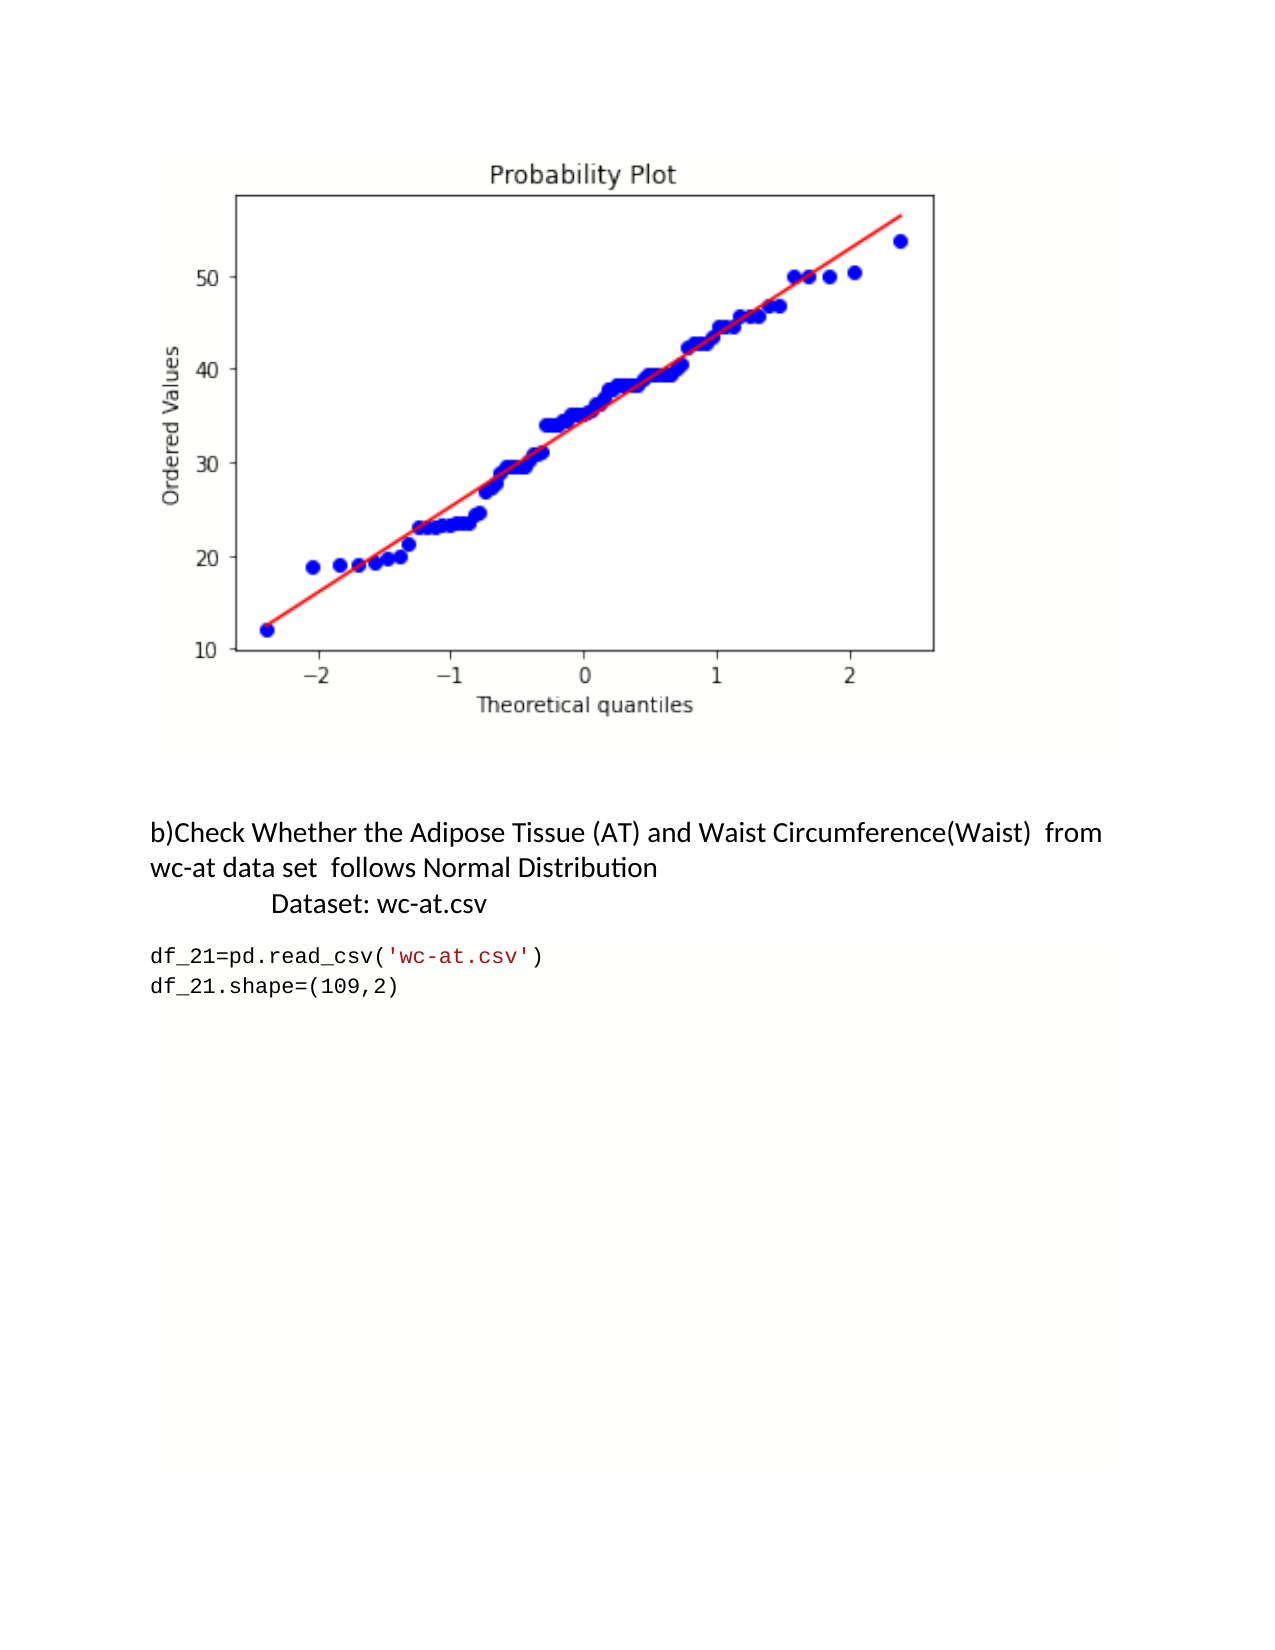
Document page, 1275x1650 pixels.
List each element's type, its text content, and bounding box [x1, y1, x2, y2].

list Dataset: wc-at.csv [225, 885, 1125, 921]
picture [150, 150, 946, 730]
text b)Check Whether the Adipose Tissue (AT) and Waist Circumference(Waist) from wc-at data set follows Normal Distribution [150, 814, 1125, 885]
text df_21=pd.read_csv('wc-at.csv') [150, 940, 1125, 970]
text df_21.shape=(109,2) [150, 970, 1125, 1000]
